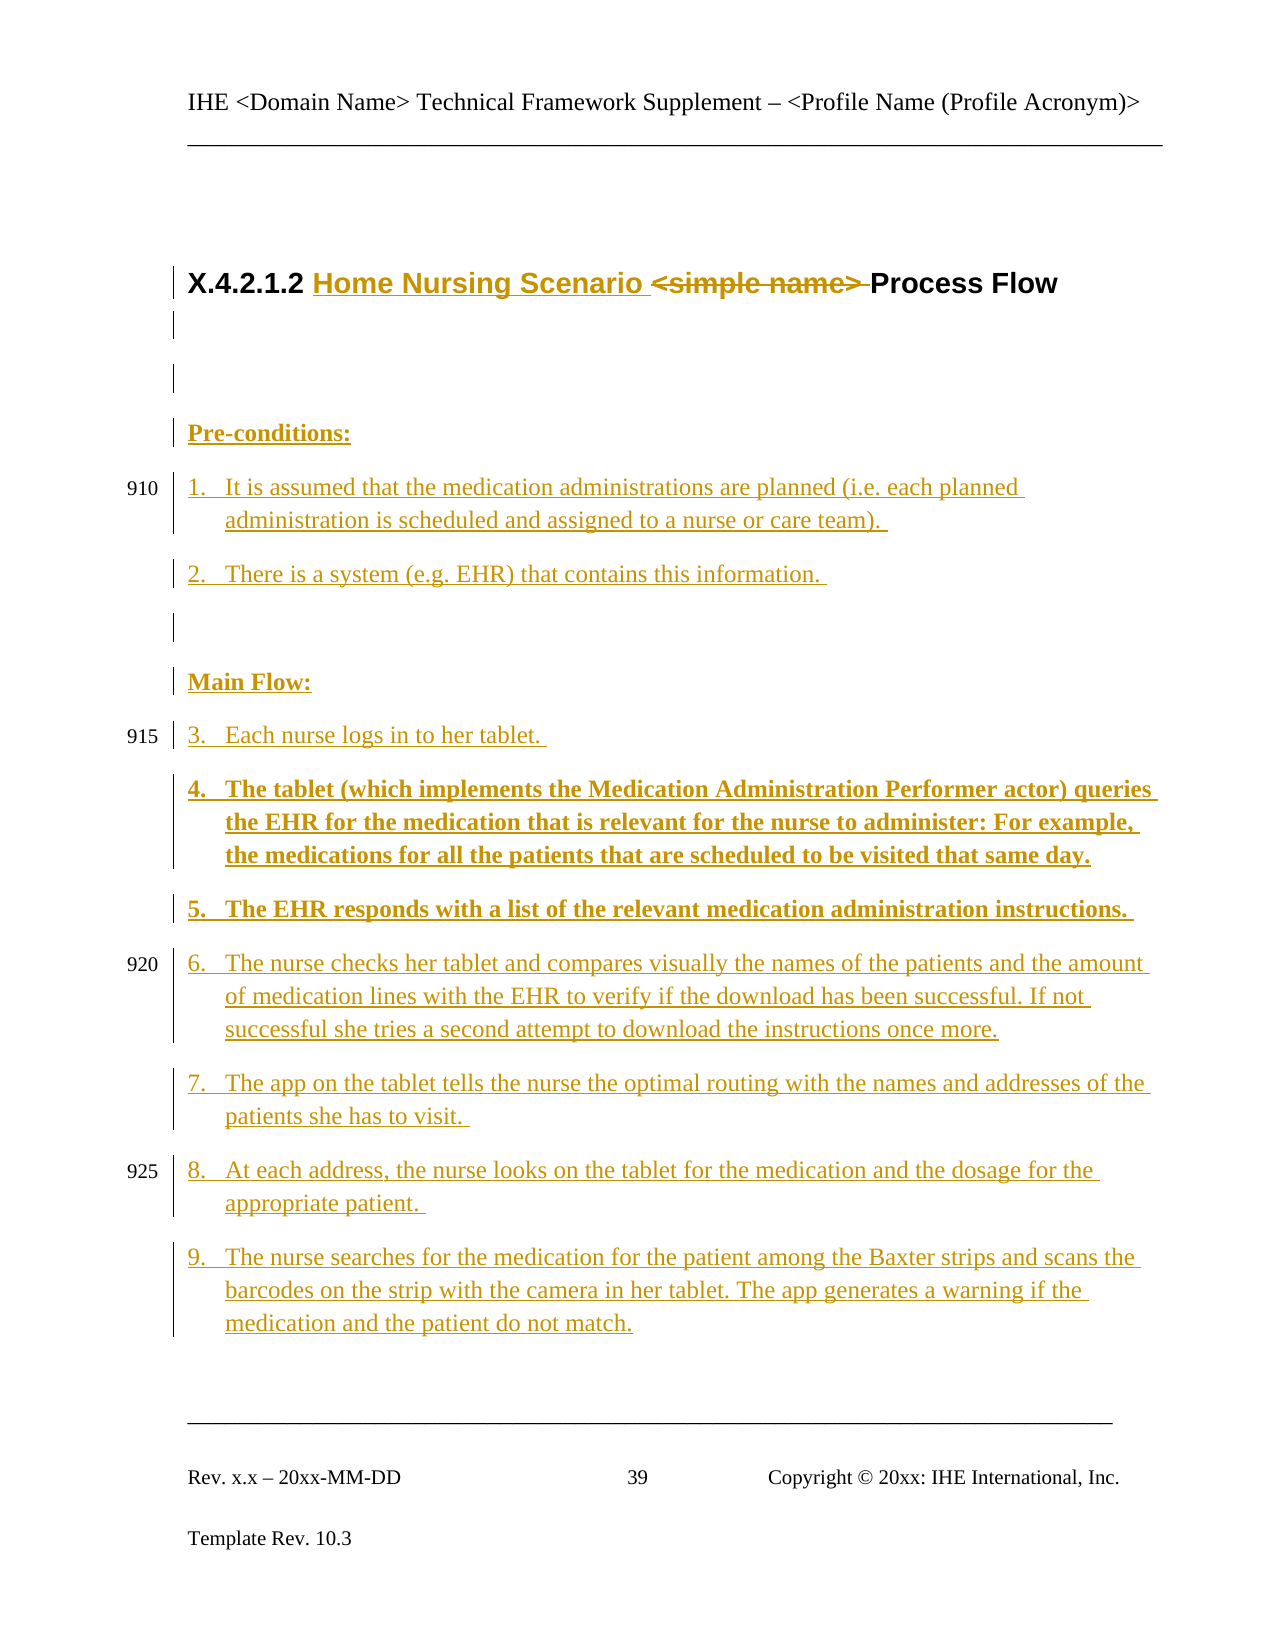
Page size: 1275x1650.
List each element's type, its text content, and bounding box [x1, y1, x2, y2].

subtitle X.4.2.1.2 Process Flow [187, 266, 1162, 299]
